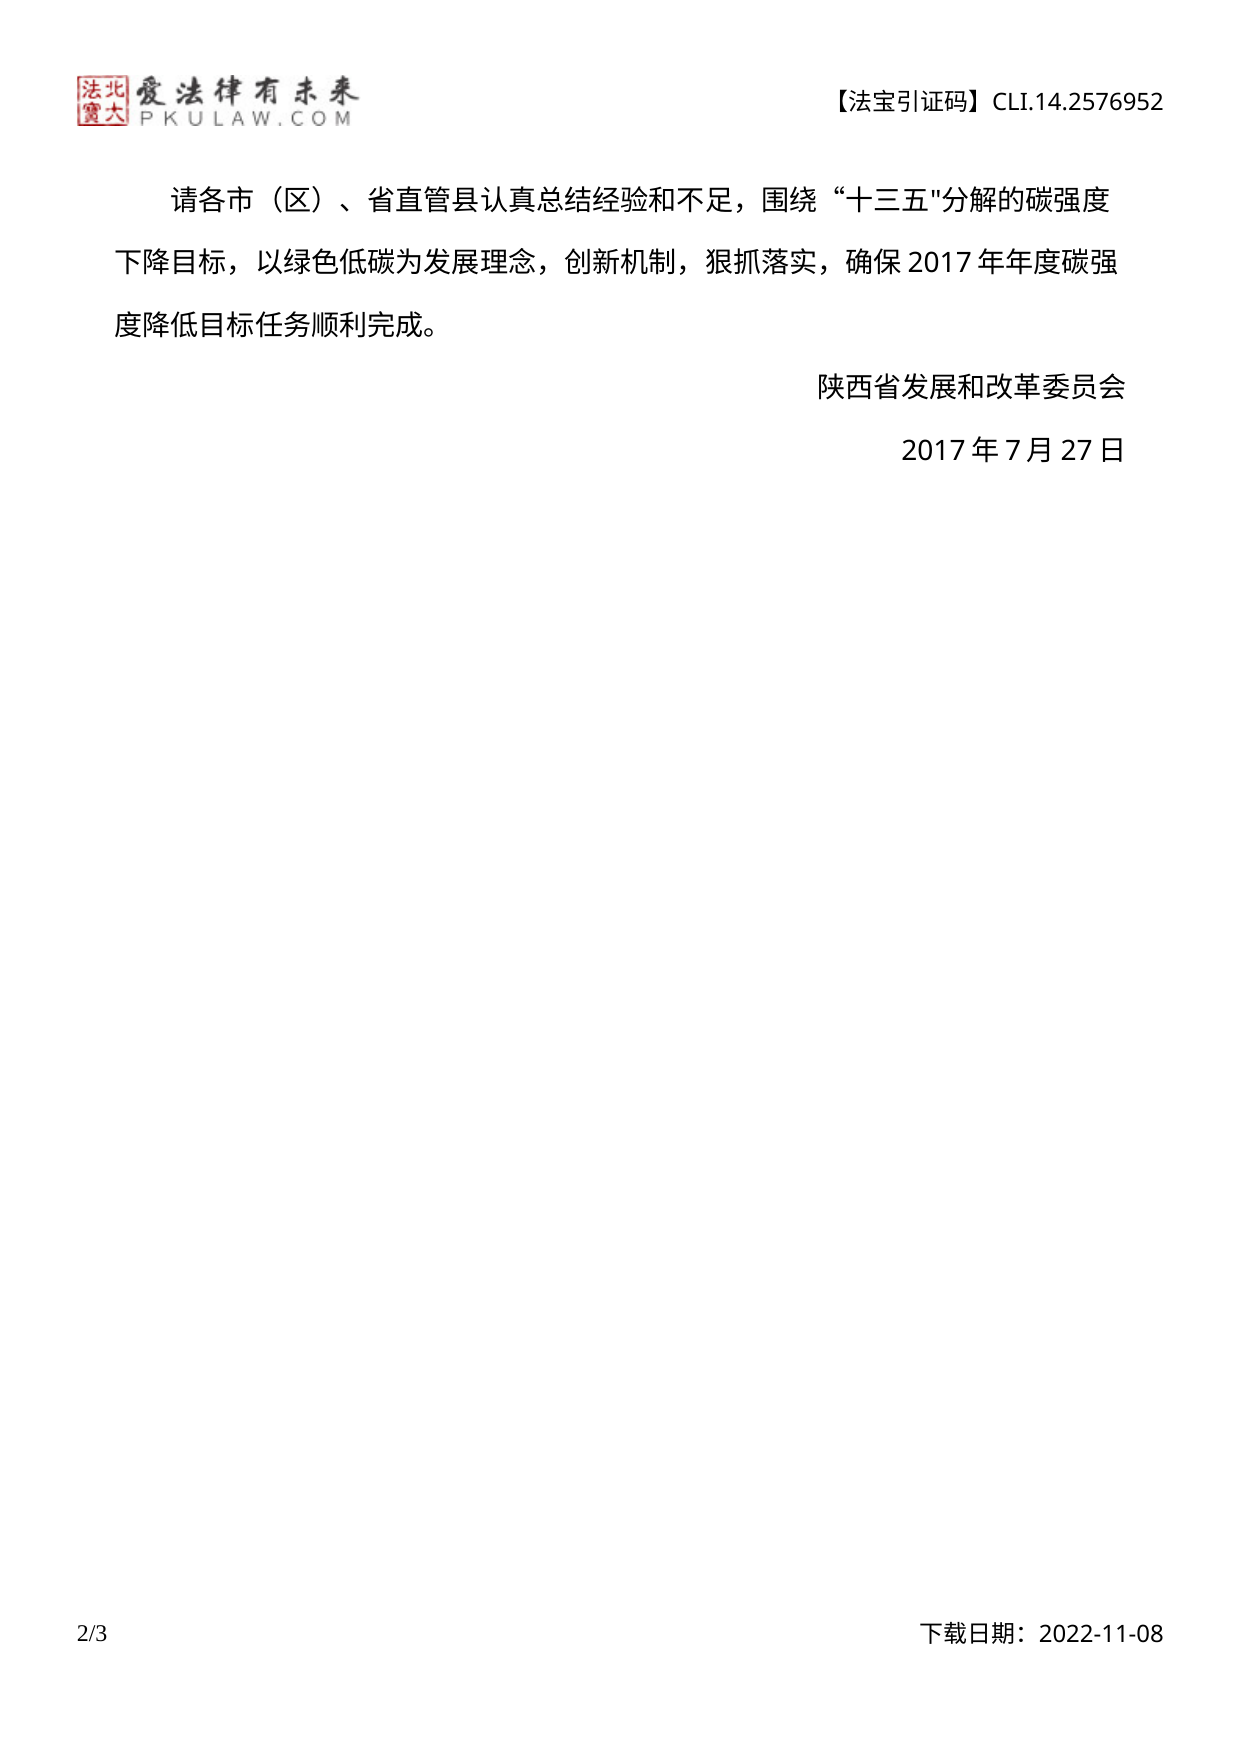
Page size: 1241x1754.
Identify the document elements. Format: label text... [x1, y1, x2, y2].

text 陕西省发展和改革委员会 [114, 343, 1126, 406]
text 2017年7月27日 [114, 406, 1126, 468]
text 请各市（区）、省直管县认真总结经验和不足，围绕“十三五"分解的碳强度下降目标，以绿色低碳为发展理念，创新机制，狠抓落实，确保2017年年度碳强度降低目标任务顺利完成。 [114, 156, 1126, 343]
picture [76, 75, 361, 126]
